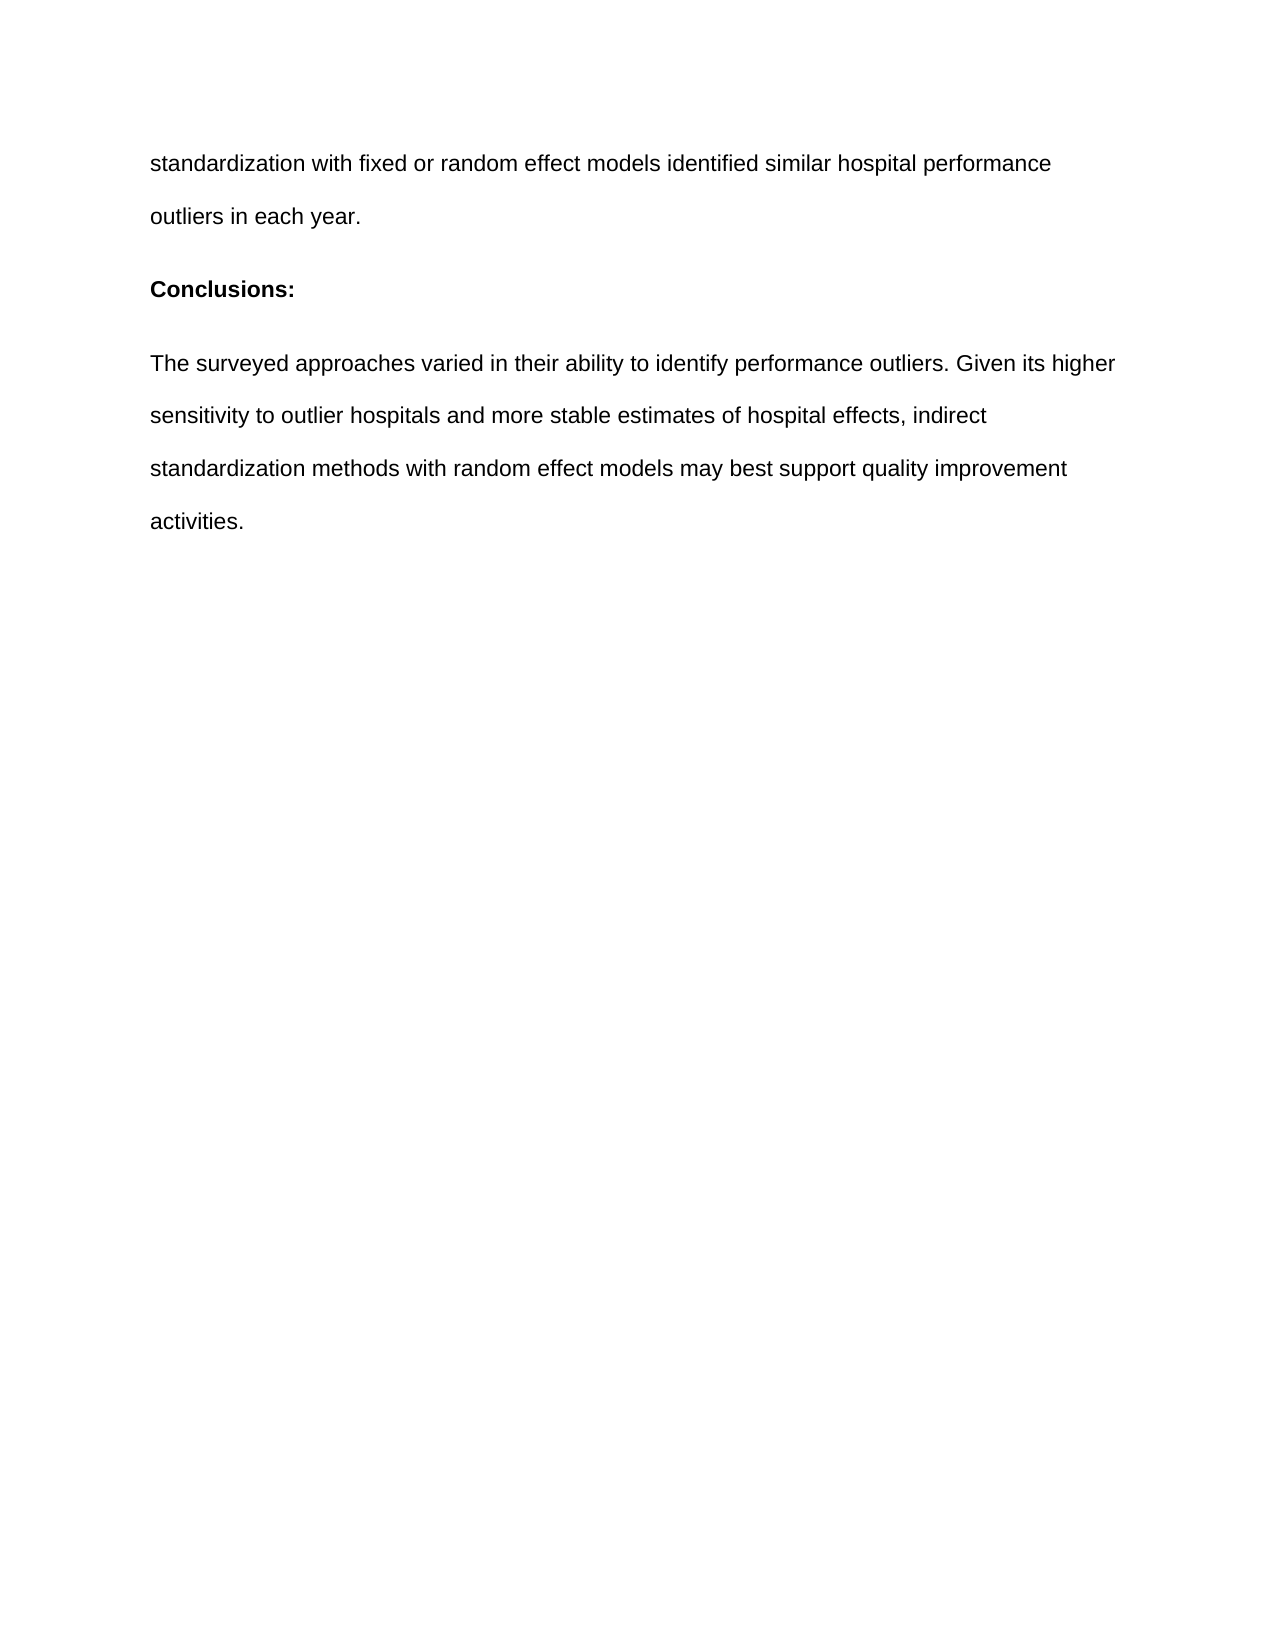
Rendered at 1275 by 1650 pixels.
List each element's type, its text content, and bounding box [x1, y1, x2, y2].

text Conclusions: [150, 276, 1125, 303]
text The surveyed approaches varied in their ability to identify performance outliers. Given its higher sensitivity to outlier hospitals and more stable estimates of hospital effects, indirect standardization methods with random effect models may best support quality improvement activities. [150, 350, 1125, 534]
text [150, 150, 1125, 229]
